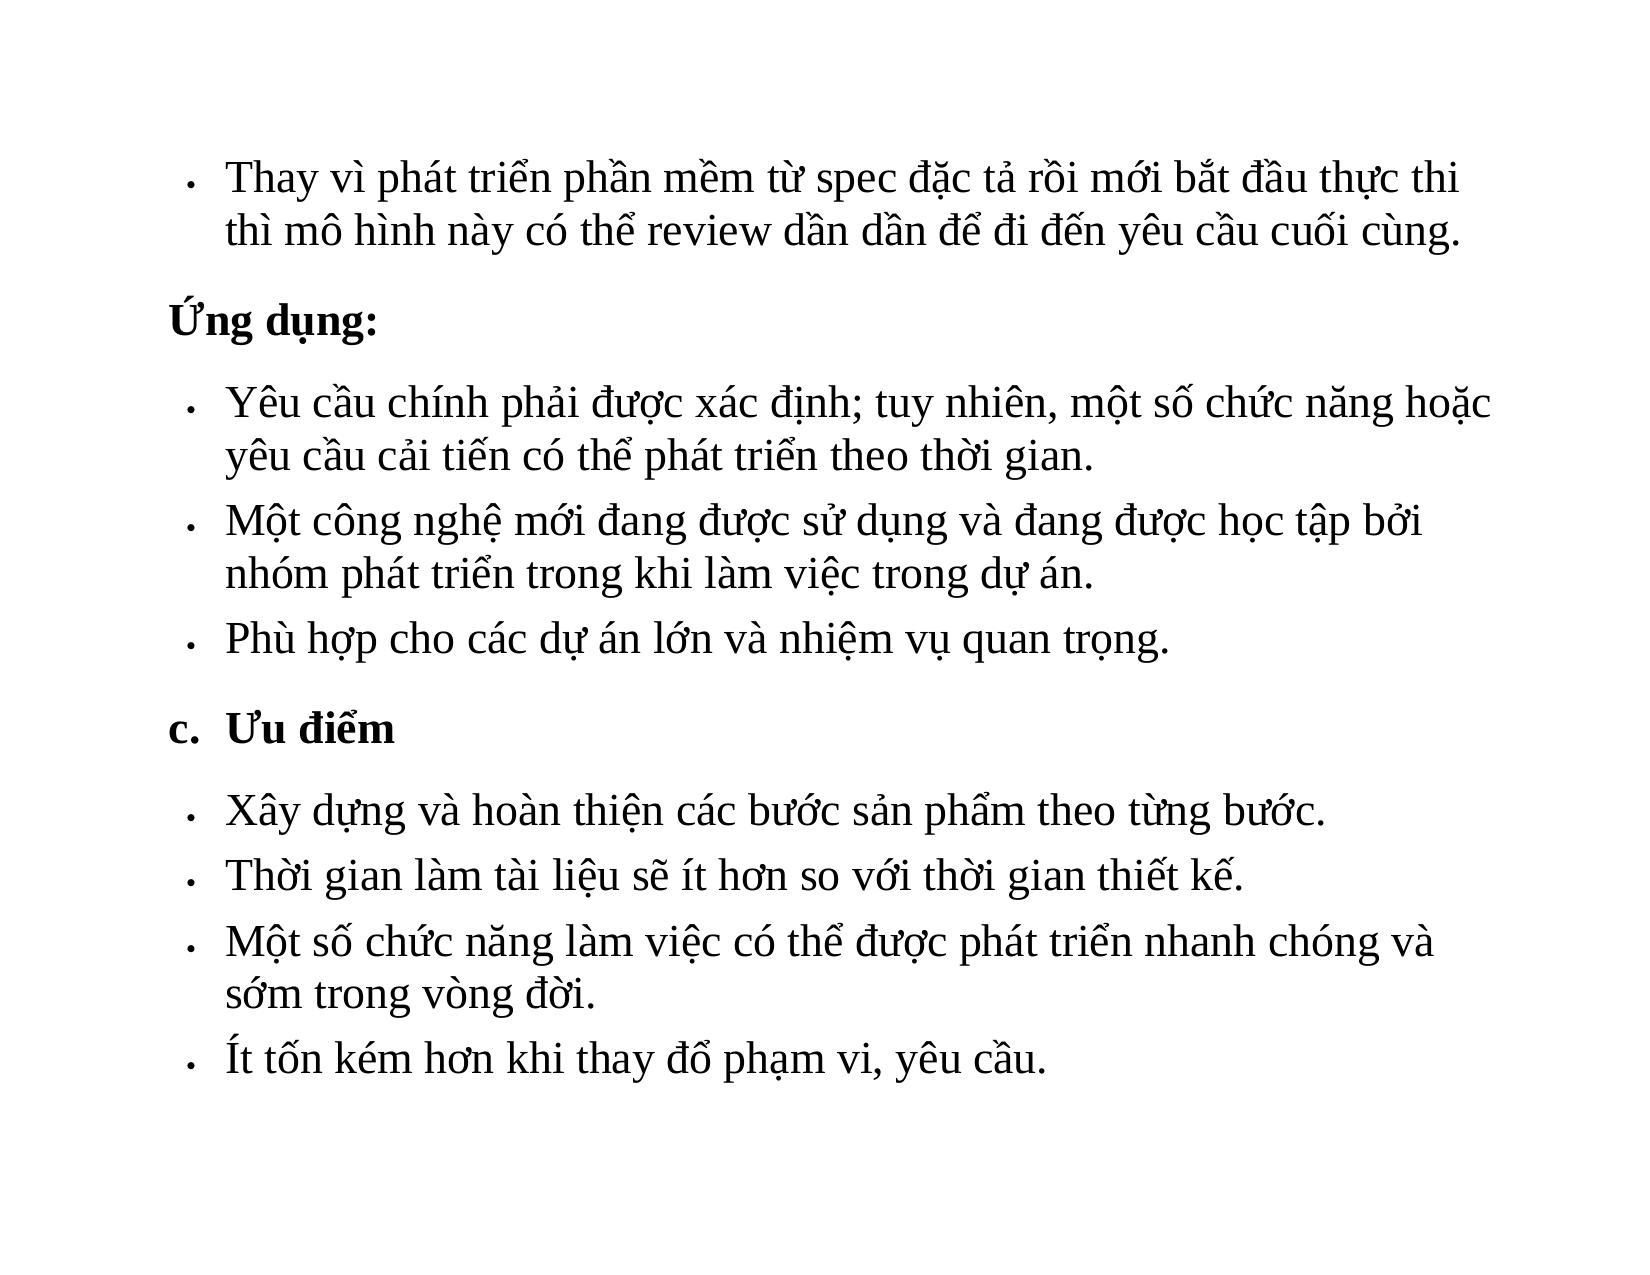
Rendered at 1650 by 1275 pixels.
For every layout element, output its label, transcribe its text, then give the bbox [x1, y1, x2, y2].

list Xây dựng và hoàn thiện các bước sản phẩm theo từng bước. [187, 783, 1500, 835]
list Một công nghệ mới đang được sử dụng và đang được học tập bởi nhóm phát triển trong khi làm việc trong dự án. [187, 493, 1500, 598]
list Thay vì phát triển phần mềm từ spec đặc tả rồi mới bắt đầu thực thi thì mô hình này có thể review dần dần để đi đến yêu cầu cuối cùng. [187, 150, 1500, 255]
subtitle Ứng dụng: [169, 293, 1500, 346]
list Phù hợp cho các dự án lớn và nhiệm vụ quan trọng. [187, 611, 1500, 663]
list Ít tốn kém hơn khi thay đổ phạm vi, yêu cầu. [187, 1031, 1500, 1084]
list Thời gian làm tài liệu sẽ ít hơn so với thời gian thiết kế. [187, 848, 1500, 901]
list Một số chức năng làm việc có thể được phát triển nhanh chóng và sớm trong vòng đời. [187, 913, 1500, 1018]
list Yêu cầu chính phải được xác định; tuy nhiên, một số chức năng hoặc yêu cầu cải tiến có thể phát triển theo thời gian. [187, 375, 1500, 480]
subtitle Ưu điểm [169, 701, 1500, 753]
